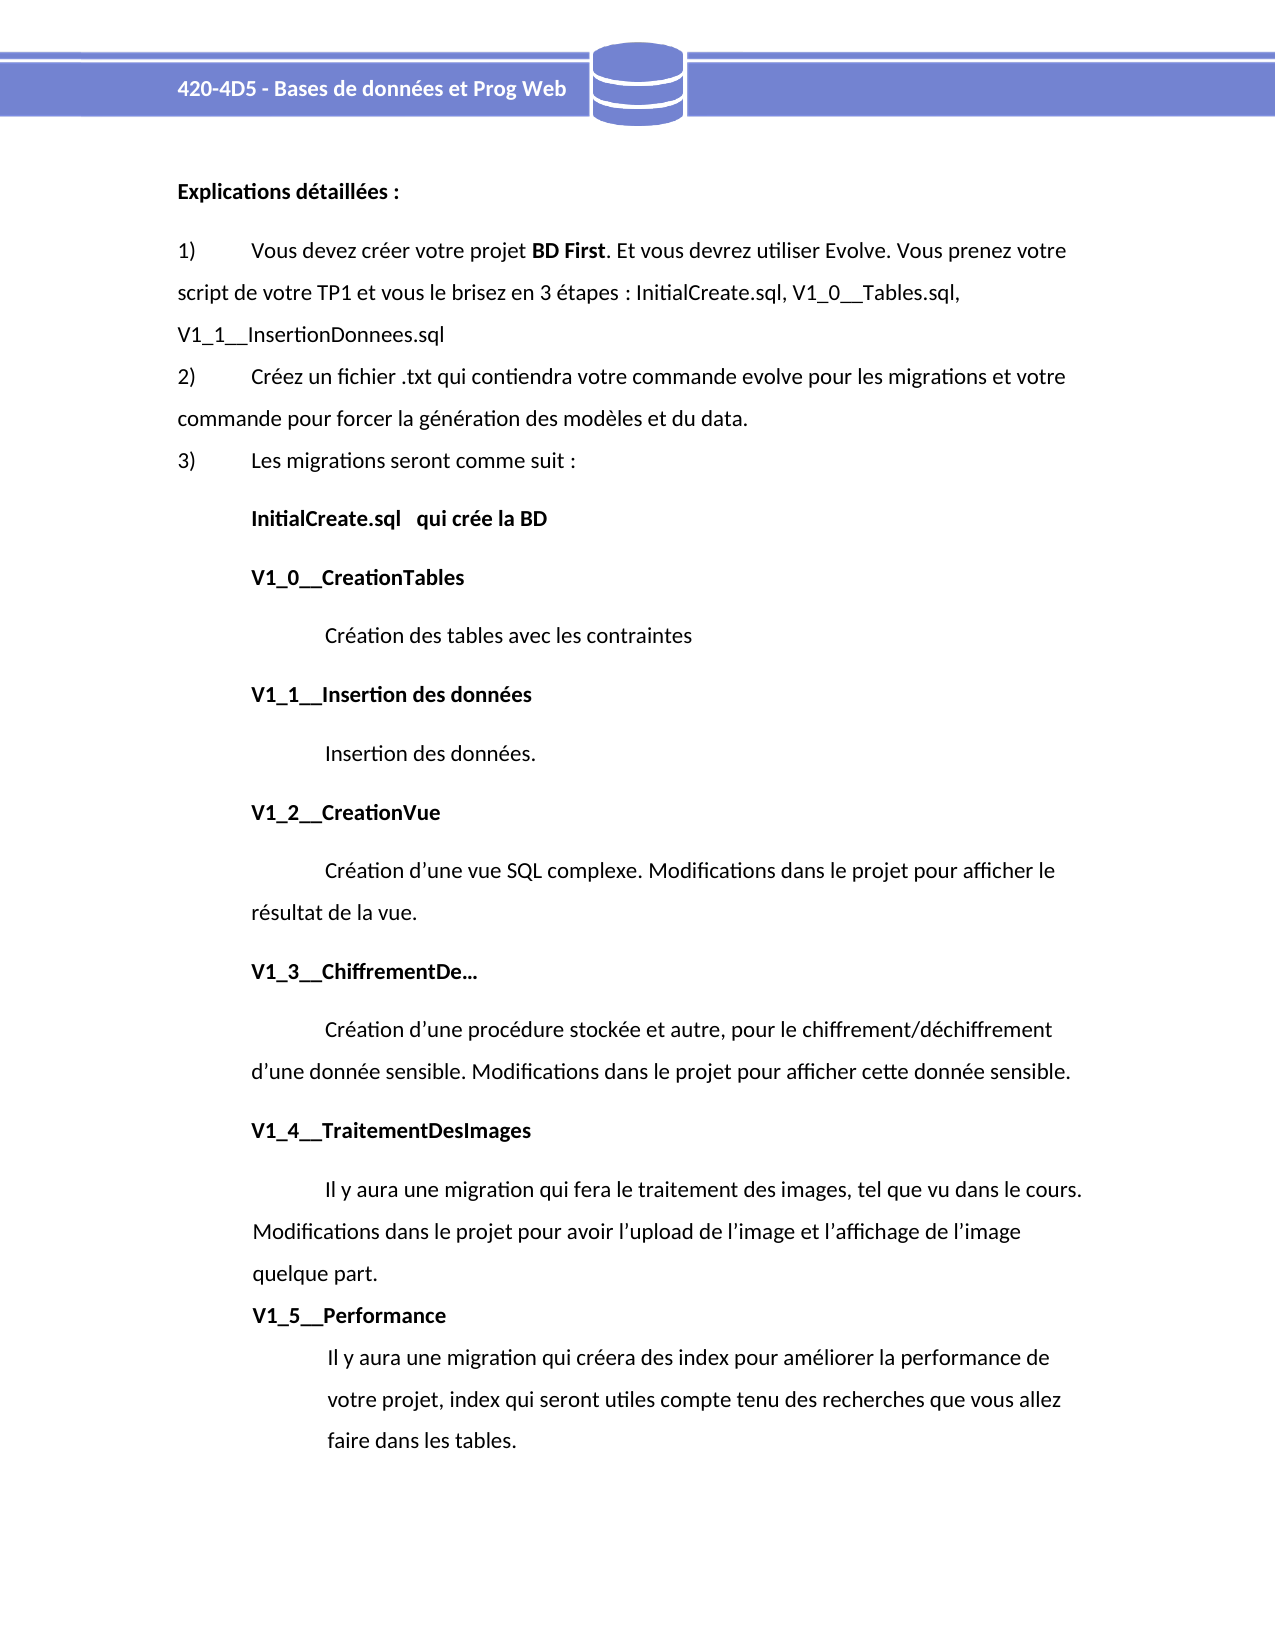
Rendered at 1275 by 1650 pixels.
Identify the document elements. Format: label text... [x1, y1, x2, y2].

picture [0, 34, 1275, 134]
text V1_1__Insertion des données [251, 680, 1098, 708]
list Vous devez créer votre projet BD First. Et vous devrez utiliser Evolve. Vous prenez votre script de votre TP1 et vous le brisez en 3 étapes : InitialCreate.sql, V1_0__Tables.sql, V1_1__InsertionDonnees.sql [177, 236, 1098, 348]
text Explications détaillées : [177, 177, 1098, 205]
text Création d’une procédure stockée et autre, pour le chiffrement/déchiffrement d’une donnée sensible. Modifications dans le projet pour afficher cette donnée sensible. [251, 1016, 1098, 1086]
text Insertion des données. [251, 739, 1098, 767]
list Les migrations seront comme suit : [177, 446, 1098, 474]
text V1_0__CreationTables [251, 563, 1098, 591]
list V1_5__Performance [252, 1301, 1098, 1329]
text InitialCreate.sql qui crée la BD [251, 504, 1098, 532]
list Créez un fichier .txt qui contiendra votre commande evolve pour les migrations et votre commande pour forcer la génération des modèles et du data. [177, 362, 1098, 432]
text Création d’une vue SQL complexe. Modifications dans le projet pour afficher le résultat de la vue. [251, 856, 1098, 926]
text V1_3__ChiffrementDe… [251, 957, 1098, 985]
text V1_4__TraitementDesImages [177, 1116, 1098, 1144]
list Il y aura une migration qui créera des index pour améliorer la performance de votre projet, index qui seront utiles compte tenu des recherches que vous allez faire dans les tables. [327, 1343, 1098, 1455]
text Création des tables avec les contraintes [251, 622, 1098, 650]
text V1_2__CreationVue [251, 798, 1098, 826]
list Il y aura une migration qui fera le traitement des images, tel que vu dans le cours. Modifications dans le projet pour avoir l’upload de l’image et l’affichage de l’image quelque part. [252, 1175, 1098, 1287]
